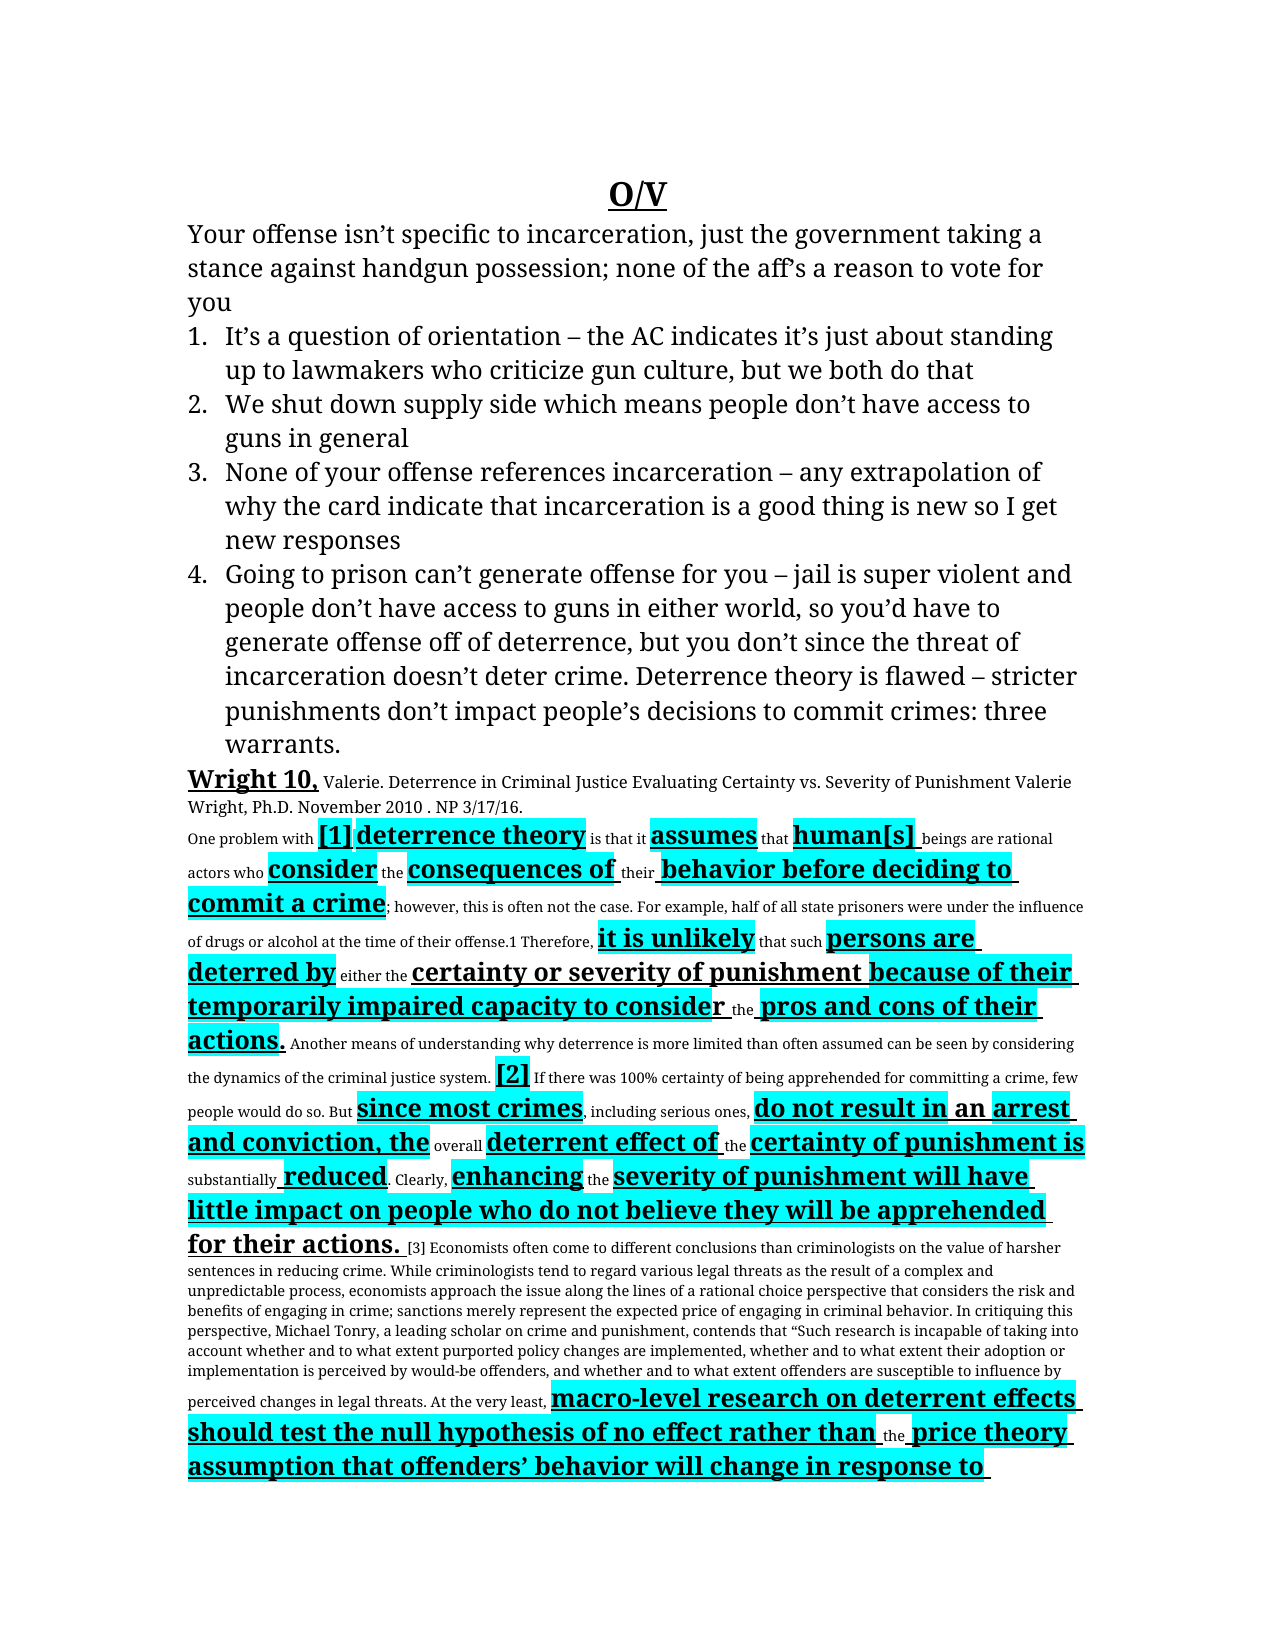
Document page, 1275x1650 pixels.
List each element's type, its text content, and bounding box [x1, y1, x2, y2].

text Your offense isn’t specific to incarceration, just the government taking a stance against handgun possession; none of the aff’s a reason to vote for you [187, 216, 1087, 318]
list None of your offense references incarceration – any extrapolation of why the card indicate that incarceration is a good thing is new so I get new responses [187, 455, 1087, 557]
text Wright 10, Valerie. Deterrence in Criminal Justice Evaluating Certainty vs. Severity of Punishment Valerie Wright, Ph.D. November 2010 . NP 3/17/16. [187, 761, 1087, 818]
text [187, 818, 1087, 1482]
list Going to prison can’t generate offense for you – jail is super violent and people don’t have access to guns in either world, so you’d have to generate offense off of deterrence, but you don’t since the threat of incarceration doesn’t deter crime. Deterrence theory is flawed – stricter punishments don’t impact people’s decisions to commit crimes: three warrants. [187, 557, 1087, 761]
list It’s a question of orientation – the AC indicates it’s just about standing up to lawmakers who criticize gun culture, but we both do that [187, 318, 1087, 387]
subtitle O/V [187, 171, 1087, 216]
list We shut down supply side which means people don’t have access to guns in general [187, 387, 1087, 455]
